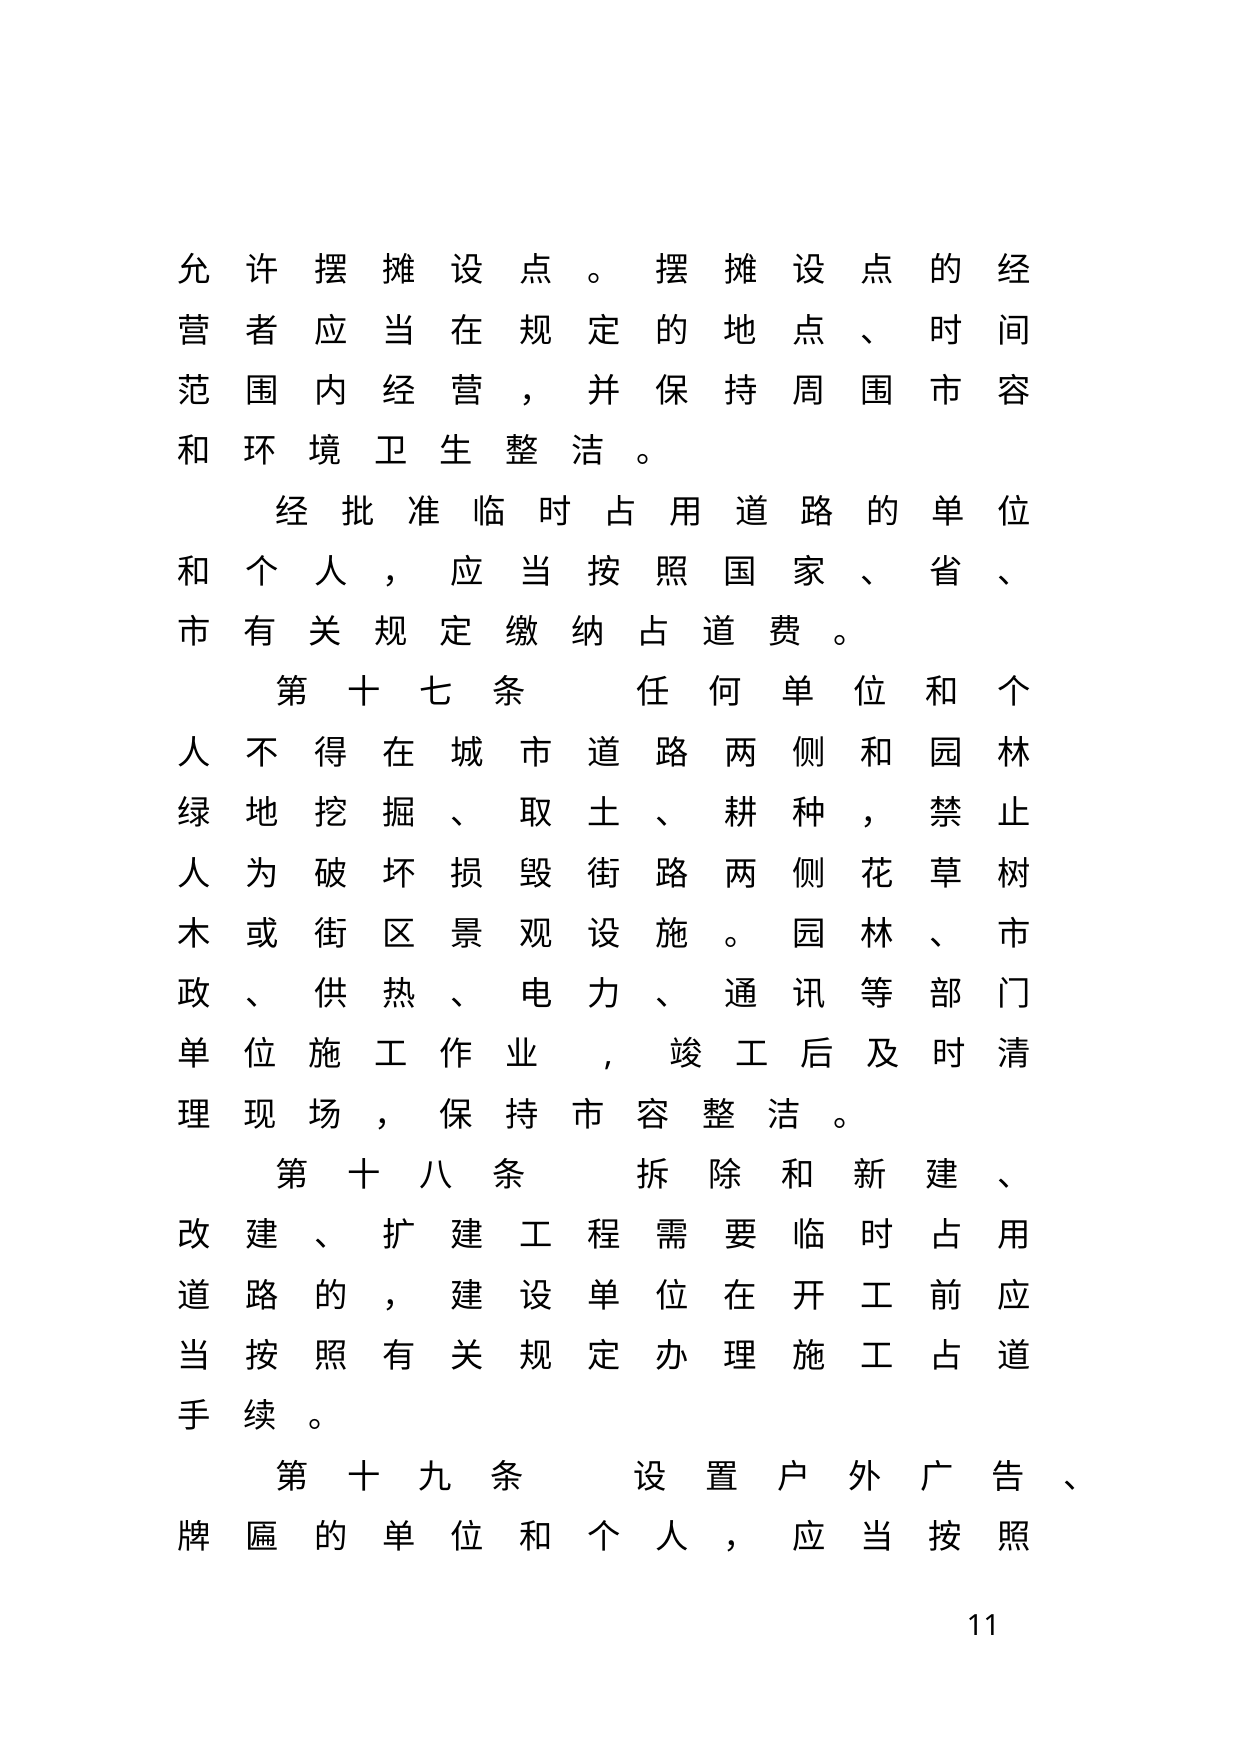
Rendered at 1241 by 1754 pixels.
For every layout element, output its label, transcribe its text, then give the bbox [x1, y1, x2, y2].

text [177, 1443, 1063, 1564]
text 经批准临时占用道路的单位和个人，应当按照国家、省、市有关规定缴纳占道费。 [177, 478, 1063, 659]
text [177, 237, 1063, 478]
text 第十七条 任何单位和个人不得在城市道路两侧和园林绿地挖掘、取土、耕种，禁止人为破坏损毁街路两侧花草树木或街区景观设施。园林、市政、供热、电力、通讯等部门单位施工作业,竣工后及时清理现场，保持市容整洁。 [177, 659, 1063, 1142]
text 第十八条 拆除和新建、改建、扩建工程需要临时占用道路的，建设单位在开工前应当按照有关规定办理施工占道手续。 [177, 1142, 1063, 1443]
